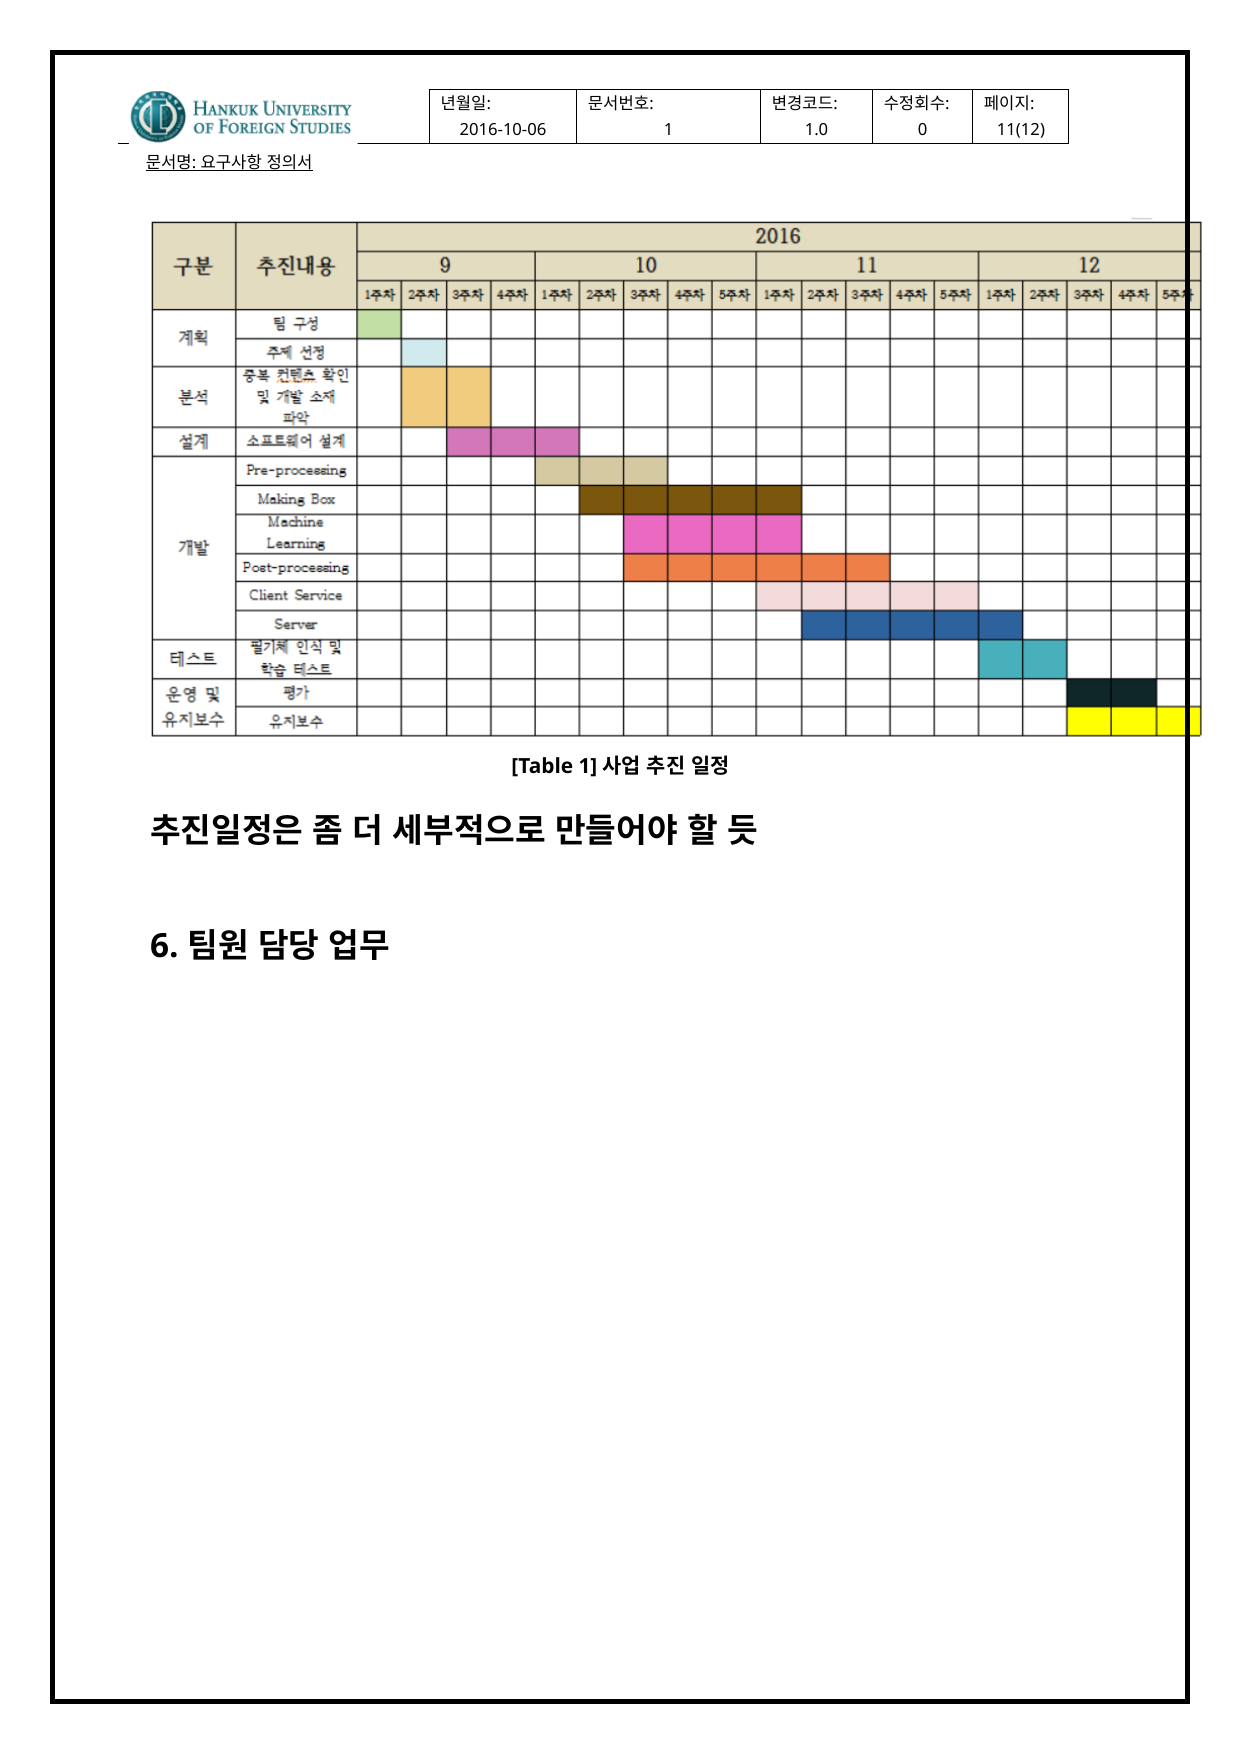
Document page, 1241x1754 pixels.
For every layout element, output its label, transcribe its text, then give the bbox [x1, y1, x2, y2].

picture [150, 217, 1185, 749]
title 6. 팀원 담당 업무 [150, 918, 1090, 967]
picture [1190, 217, 1207, 749]
picture [128, 89, 358, 144]
title 추진일정은 좀 더 세부적으로 만들어야 할 듯 [150, 804, 1090, 852]
